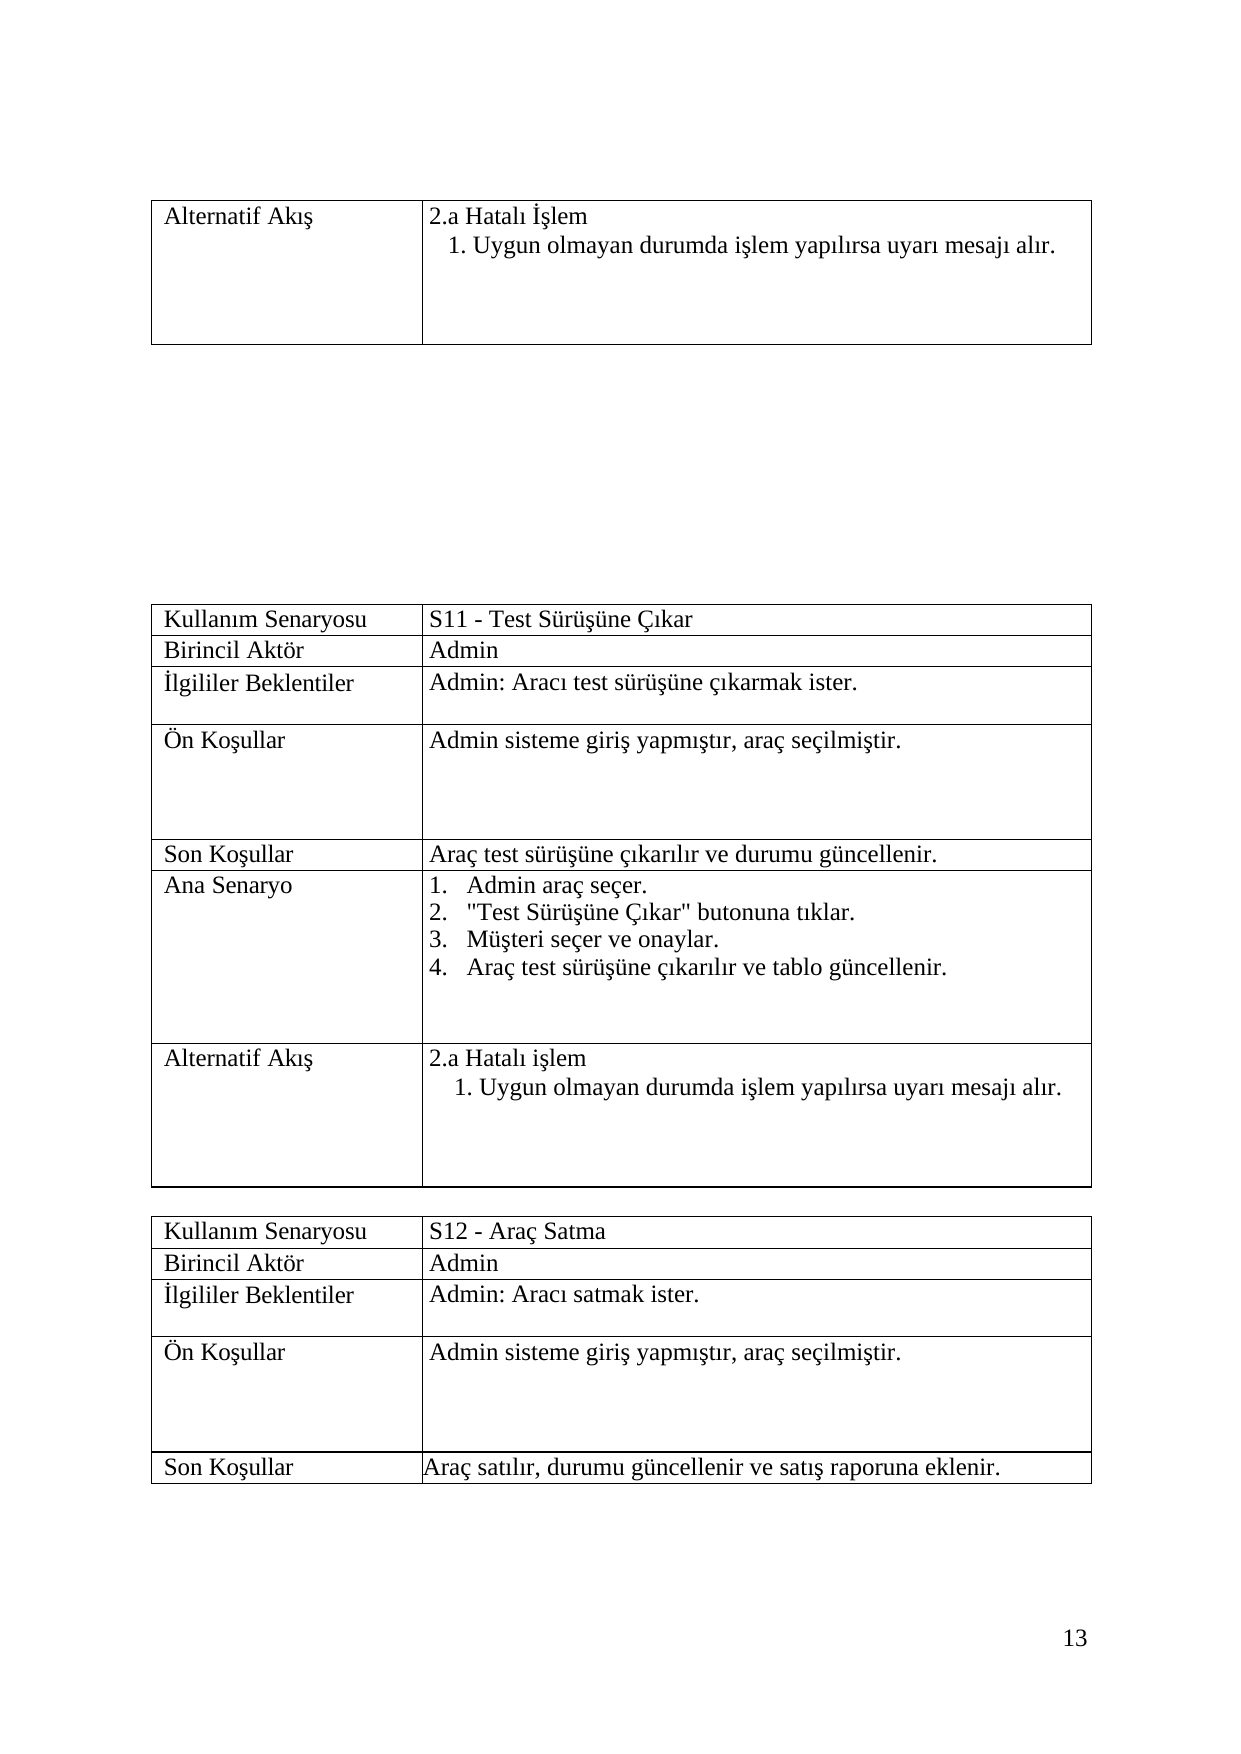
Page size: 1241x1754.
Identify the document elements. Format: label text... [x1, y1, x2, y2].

table_header Kullanım Senaryosu [152, 1217, 422, 1248]
table_cell Admin: Aracı test sürüşüne çıkarmak ister. [423, 667, 1091, 724]
table_cell İlgililer Beklentiler [152, 1280, 422, 1336]
table_header Kullanım Senaryosu [152, 605, 422, 635]
table_cell Admin sisteme giriş yapmıştır, araç seçilmiştir. [423, 1337, 1091, 1451]
table_cell Ön Koşullar [152, 1337, 422, 1451]
table_cell Ana Senaryo [152, 871, 422, 1042]
table_cell Birincil Aktör [152, 1249, 422, 1278]
table_cell Admin [423, 1249, 1091, 1278]
table_cell Alternatif Akış [152, 1044, 422, 1186]
table_cell 2.a Hatalı işlem 1. Uygun olmayan durumda işlem yapılırsa uyarı mesajı alır. [423, 1044, 1091, 1186]
table_cell Alternatif Akış [152, 201, 422, 344]
table_cell Son Koşullar [152, 840, 422, 870]
table_cell 2.a Hatalı İşlem 1. Uygun olmayan durumda işlem yapılırsa uyarı mesajı alır. [423, 201, 1091, 344]
table_cell Admin [423, 636, 1091, 666]
table_cell Admin: Aracı satmak ister. [423, 1280, 1091, 1336]
table_cell İlgililer Beklentiler [152, 667, 422, 724]
table_cell Admin sisteme giriş yapmıştır, araç seçilmiştir. [423, 725, 1091, 839]
table_cell Ön Koşullar [152, 725, 422, 839]
table_header S11 - Test Sürüşüne Çıkar [423, 605, 1091, 635]
table_cell Birincil Aktör [152, 636, 422, 666]
table_cell Araç satılır, durumu güncellenir ve satış raporuna eklenir. [423, 1453, 1091, 1482]
table_header S12 - Araç Satma [423, 1217, 1091, 1248]
table_cell Admin araç seçer. "Test Sürüşüne Çıkar" butonuna tıklar. Müşteri seçer ve onaylar. Araç test sürüşüne çıkarılır ve tablo güncellenir. [423, 871, 1091, 1042]
table_cell Son Koşullar [152, 1453, 422, 1482]
table_cell Araç test sürüşüne çıkarılır ve durumu güncellenir. [423, 840, 1091, 870]
